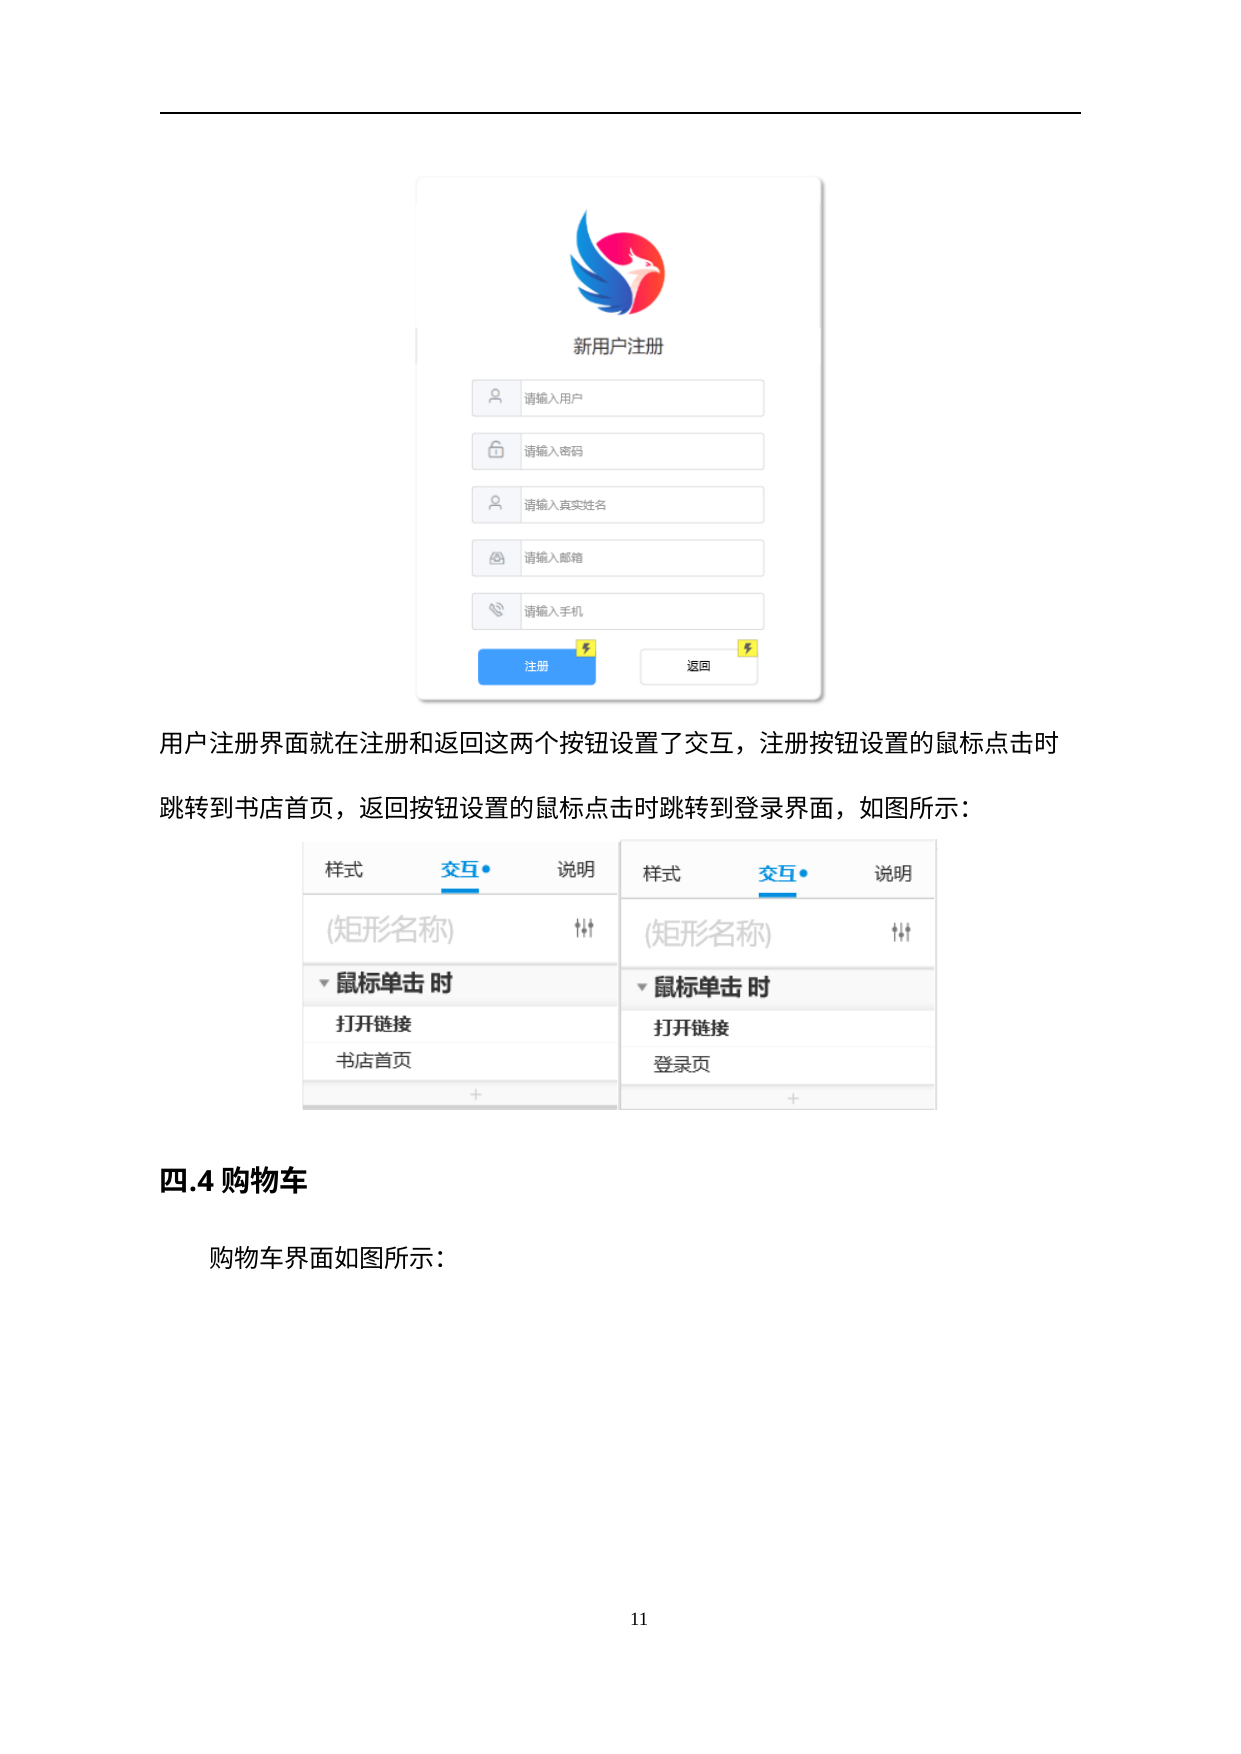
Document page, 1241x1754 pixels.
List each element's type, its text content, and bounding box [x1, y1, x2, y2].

text 购物车界面如图所示： [159, 1224, 1081, 1289]
picture [377, 162, 863, 710]
subtitle 购物车 [159, 1157, 1081, 1199]
picture [302, 839, 938, 1110]
text 用户注册界面就在注册和返回这两个按钮设置了交互，注册按钮设置的鼠标点击时跳转到书店首页，返回按钮设置的鼠标点击时跳转到登录界面，如图所示： [159, 709, 1081, 839]
